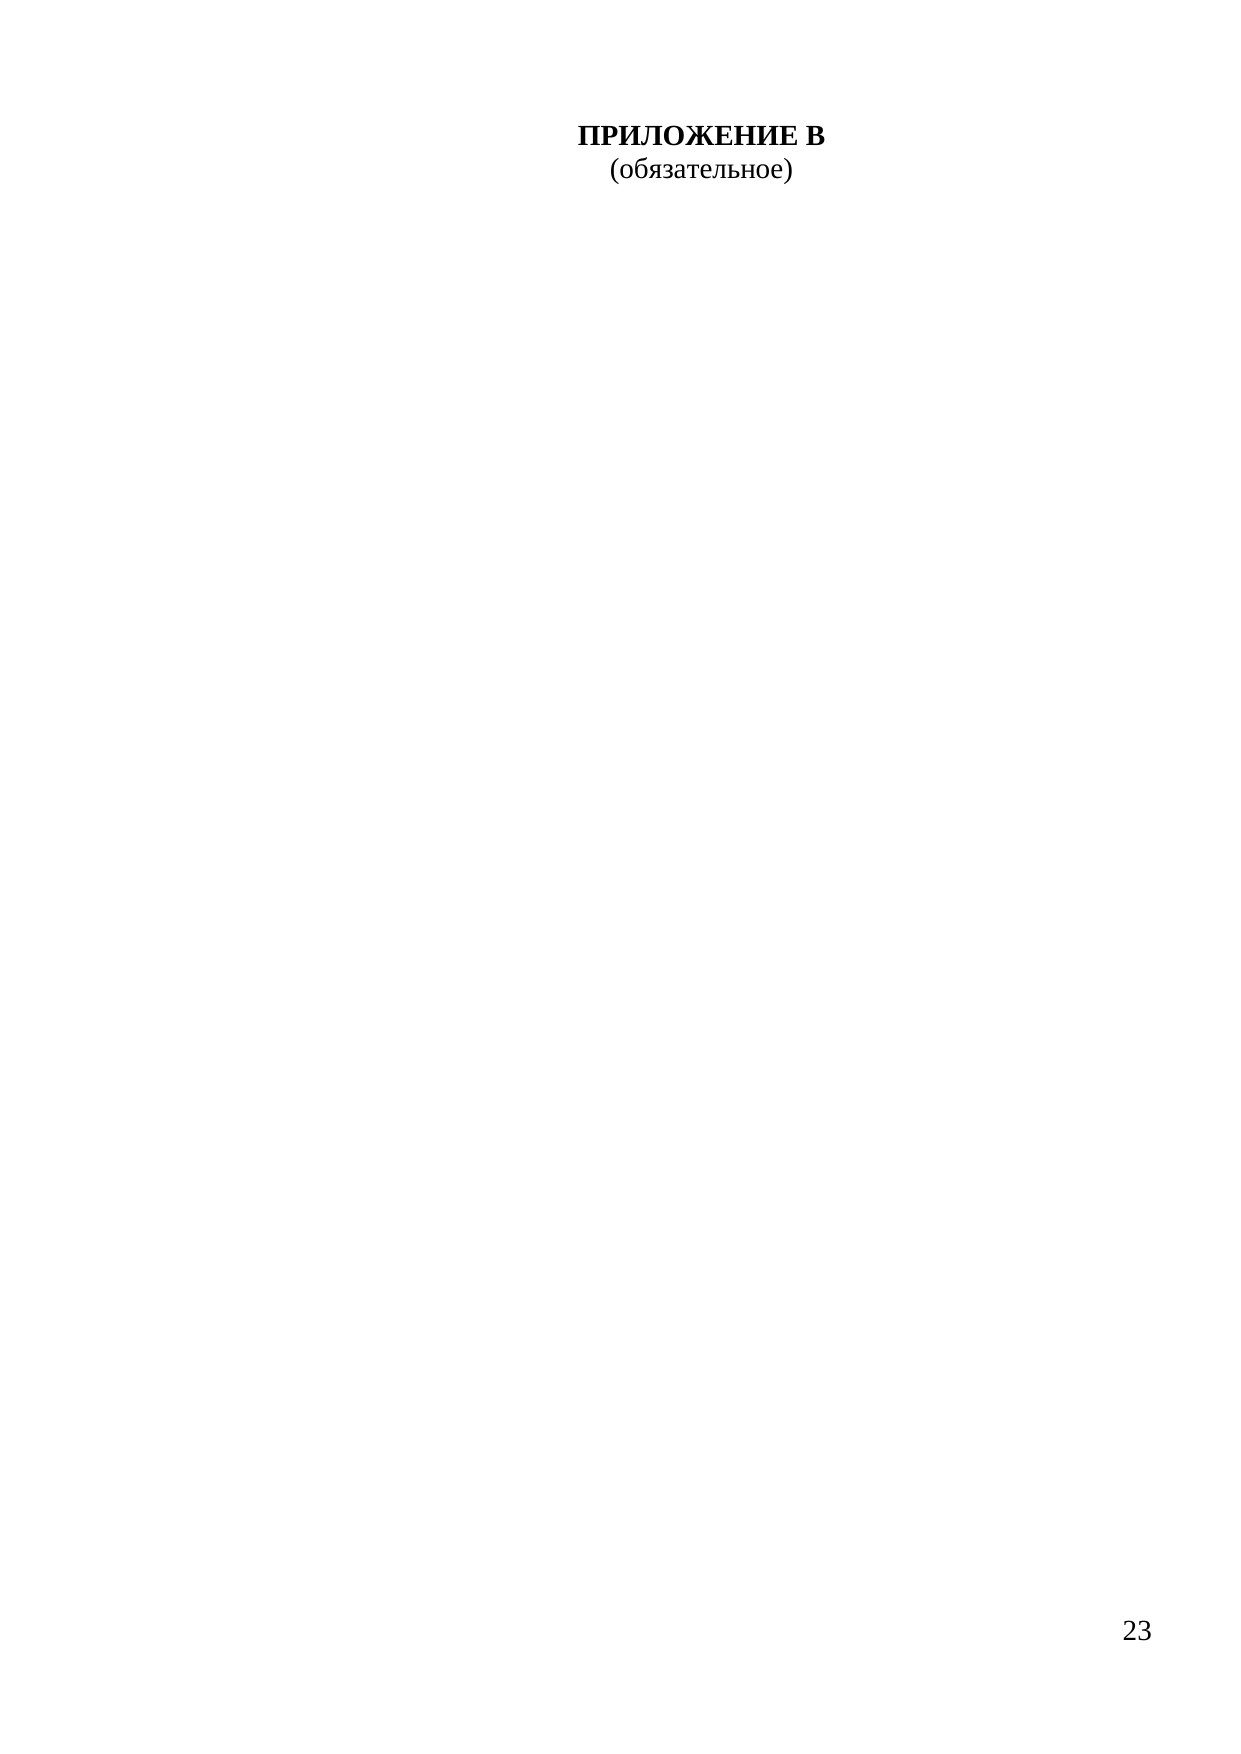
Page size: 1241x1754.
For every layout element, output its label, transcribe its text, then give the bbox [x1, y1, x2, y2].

text (обязательное) [177, 152, 1152, 185]
text ПРИЛОЖЕНИЕ В [177, 118, 1152, 152]
